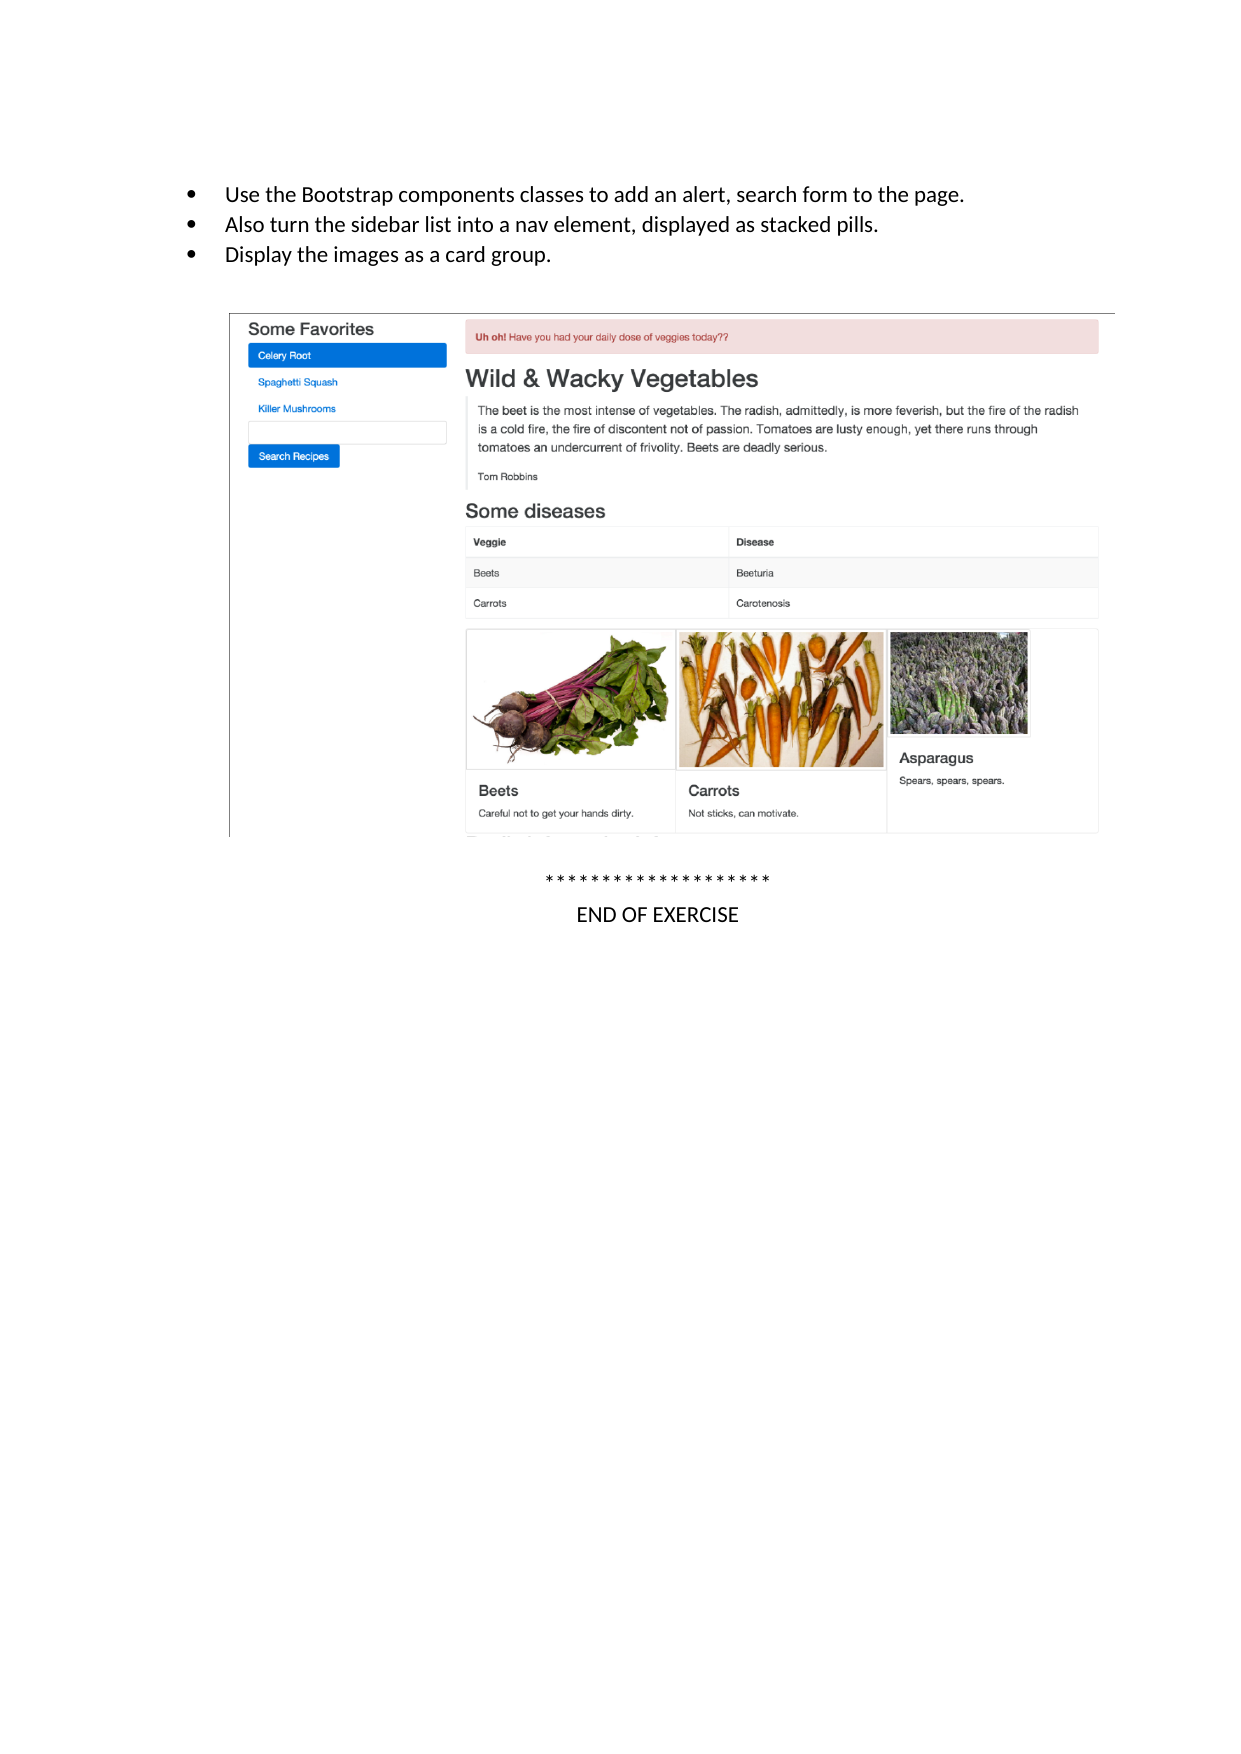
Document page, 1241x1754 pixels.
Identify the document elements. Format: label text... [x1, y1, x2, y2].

list Use the Bootstrap components classes to add an alert, search form to the page. [187, 180, 1090, 208]
list Also turn the sidebar list into a nav element, displayed as stacked pills. [187, 210, 1090, 238]
list END OF EXERCISE [225, 900, 1090, 928]
list ******************** [225, 869, 1090, 897]
picture [225, 270, 1166, 837]
list Display the images as a card group. [187, 241, 1090, 269]
